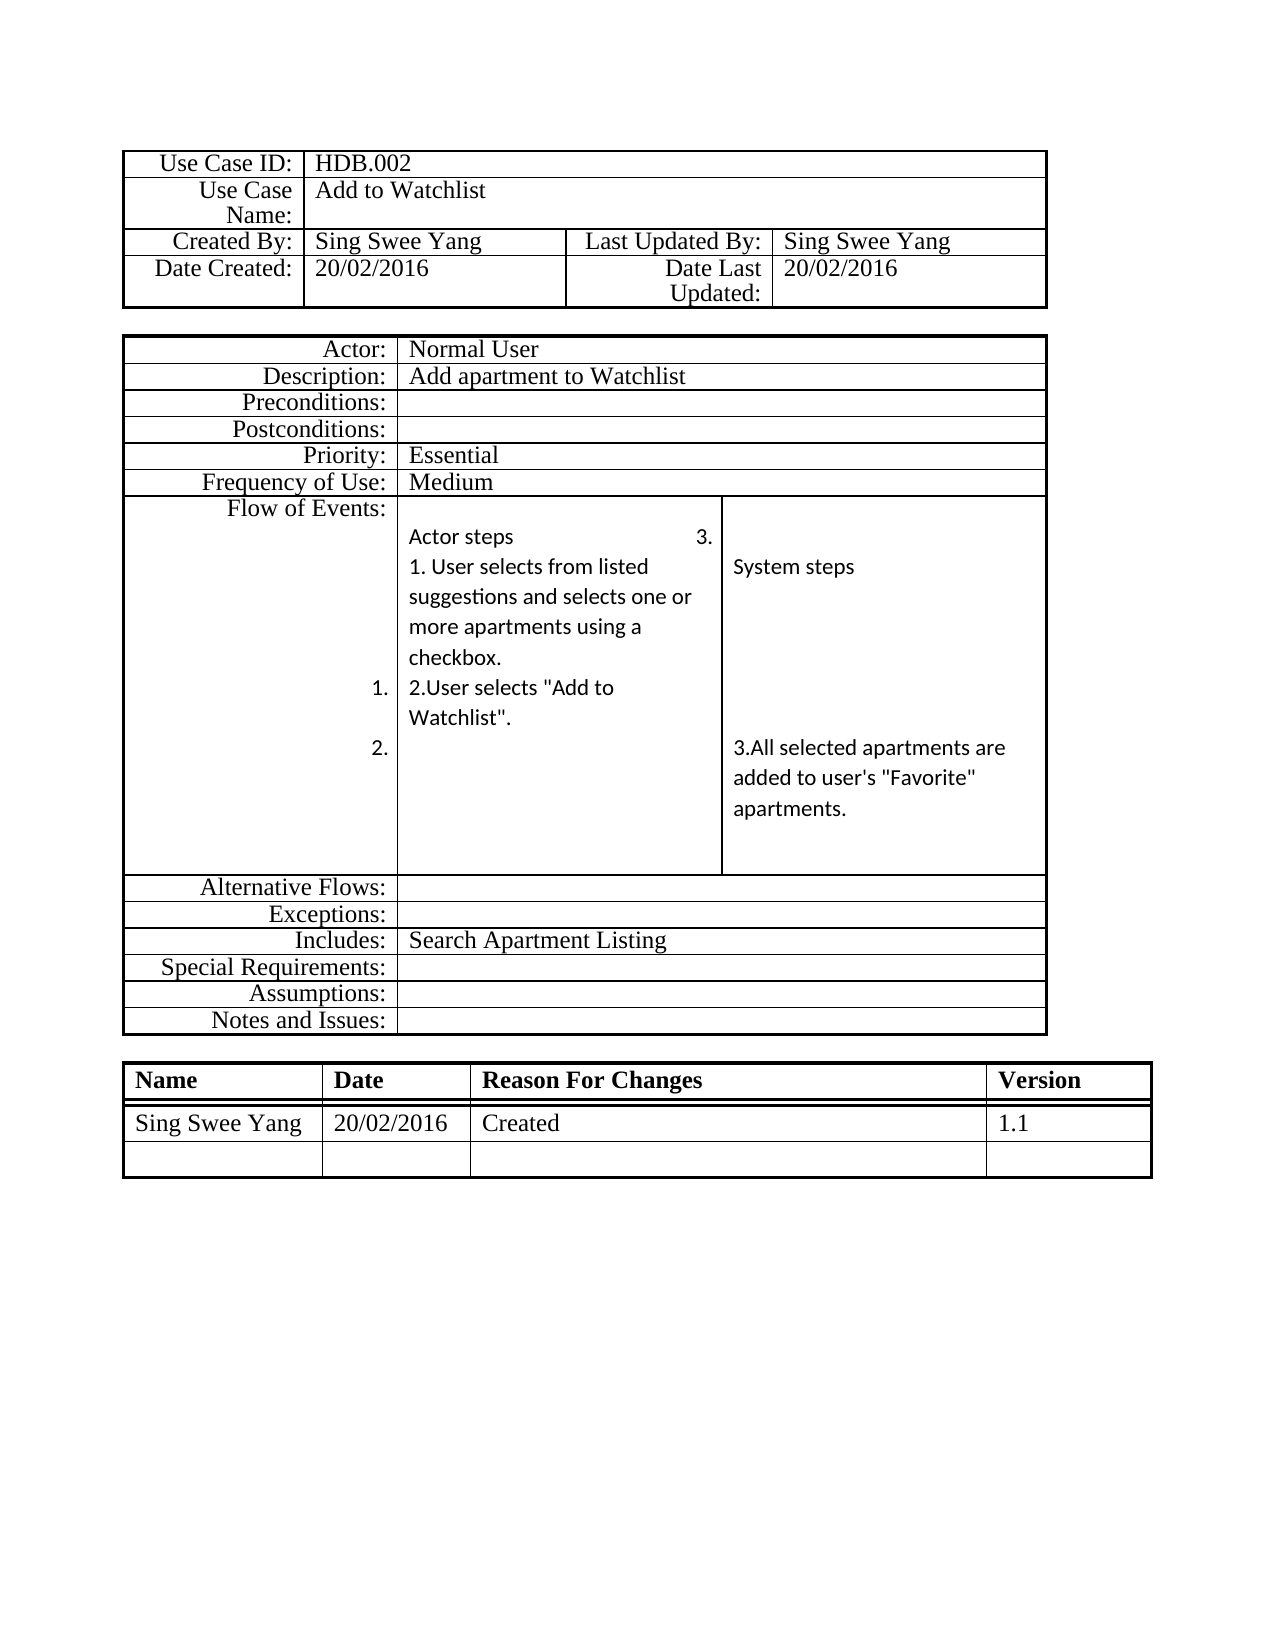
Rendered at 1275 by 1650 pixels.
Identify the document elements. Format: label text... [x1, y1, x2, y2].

table_cell Exceptions: [125, 902, 397, 927]
table_cell Sing Swee Yang [125, 1107, 322, 1141]
table_cell Created [471, 1107, 986, 1141]
table_cell Sing Swee Yang [305, 230, 565, 255]
table_cell Essential [398, 444, 1045, 469]
table_cell [398, 391, 1045, 416]
table_header Version [987, 1065, 1150, 1098]
table_cell [398, 982, 1045, 1007]
table_cell [398, 1008, 1045, 1033]
table_cell Alternative Flows: [125, 876, 397, 901]
table_cell 20/02/2016 [305, 256, 565, 306]
table_header Name [125, 1065, 322, 1098]
table_header Reason For Changes [471, 1065, 986, 1098]
table_cell [987, 1142, 1150, 1176]
table_cell 1.1 [987, 1107, 1150, 1141]
table_cell [398, 417, 1045, 442]
table_cell Add to Watchlist [305, 178, 1045, 228]
table_cell Sing Swee Yang [773, 230, 1045, 255]
table_cell [398, 902, 1045, 927]
table_cell 20/02/2016 [773, 256, 1045, 306]
table_cell Postconditions: [125, 417, 397, 442]
table_cell Actor steps 1. User selects from listed suggestions and selects one or more apartments using a checkbox. 2.User selects "Add to Watchlist". [398, 497, 721, 874]
table_cell Search Apartment Listing [398, 929, 1045, 954]
table_cell Add apartment to Watchlist [398, 364, 1045, 389]
table_cell Date Created: [125, 256, 303, 306]
table_header Actor: [125, 338, 397, 362]
table_cell Created By: [125, 230, 303, 255]
table_cell Use Case ID: [125, 152, 303, 177]
table_cell Use Case Name: [125, 178, 303, 228]
table_cell Special Requirements: [125, 955, 397, 980]
table_cell [323, 1142, 470, 1176]
table_cell Frequency of Use: [125, 470, 397, 495]
table_header Date [323, 1065, 470, 1098]
table_cell System steps 3.All selected apartments are added to user's "Favorite" apartments. [723, 497, 1045, 874]
table_header Normal User [398, 338, 1045, 362]
table_cell Flow of Events: [125, 497, 397, 874]
table_cell Notes and Issues: [125, 1008, 397, 1033]
table_cell [398, 876, 1045, 901]
table_cell Description: [125, 364, 397, 389]
table_cell Date Last Updated: [567, 256, 772, 306]
table_cell HDB.002 [305, 152, 1045, 177]
table_cell Priority: [125, 444, 397, 469]
table_cell [125, 1142, 322, 1176]
table_cell Last Updated By: [567, 230, 772, 255]
table_cell 20/02/2016 [323, 1107, 470, 1141]
table_cell Preconditions: [125, 391, 397, 416]
table_cell [398, 955, 1045, 980]
table_cell Medium [398, 470, 1045, 495]
table_cell Assumptions: [125, 982, 397, 1007]
table_cell Includes: [125, 929, 397, 954]
table_cell [471, 1142, 986, 1176]
